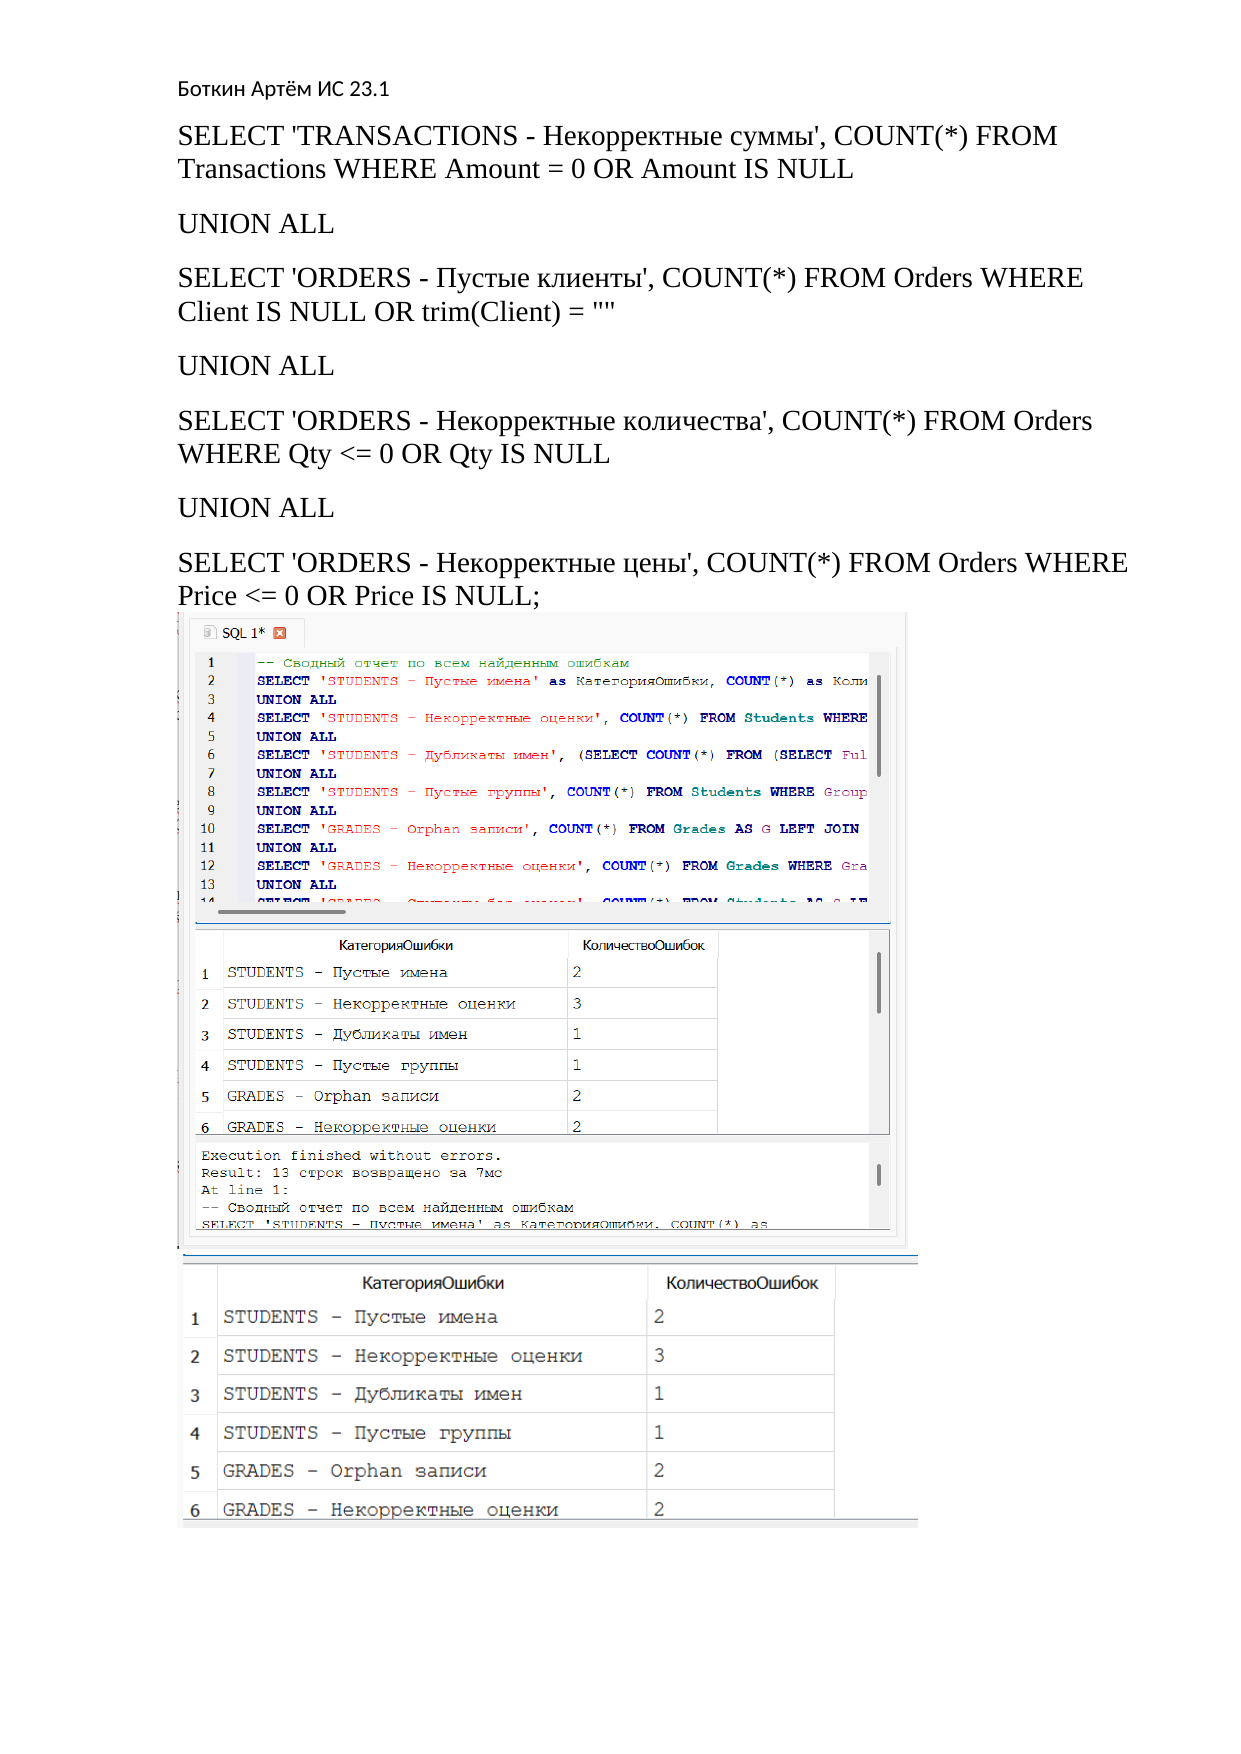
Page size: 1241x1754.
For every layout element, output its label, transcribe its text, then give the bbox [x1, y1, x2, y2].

text SELECT 'TRANSACTIONS - Некорректные суммы', COUNT(*) FROM Transactions WHERE Amount = 0 OR Amount IS NULL [177, 118, 1152, 185]
text UNION ALL [177, 491, 1152, 524]
text SELECT 'ORDERS - Некорректные количества', COUNT(*) FROM Orders WHERE Qty <= 0 OR Qty IS NULL [177, 403, 1152, 470]
text SELECT 'ORDERS - Пустые клиенты', COUNT(*) FROM Orders WHERE Client IS NULL OR trim(Client) = "" [177, 260, 1152, 327]
picture [177, 612, 908, 1249]
picture [177, 1254, 918, 1528]
text UNION ALL [177, 206, 1152, 239]
text UNION ALL [177, 348, 1152, 382]
